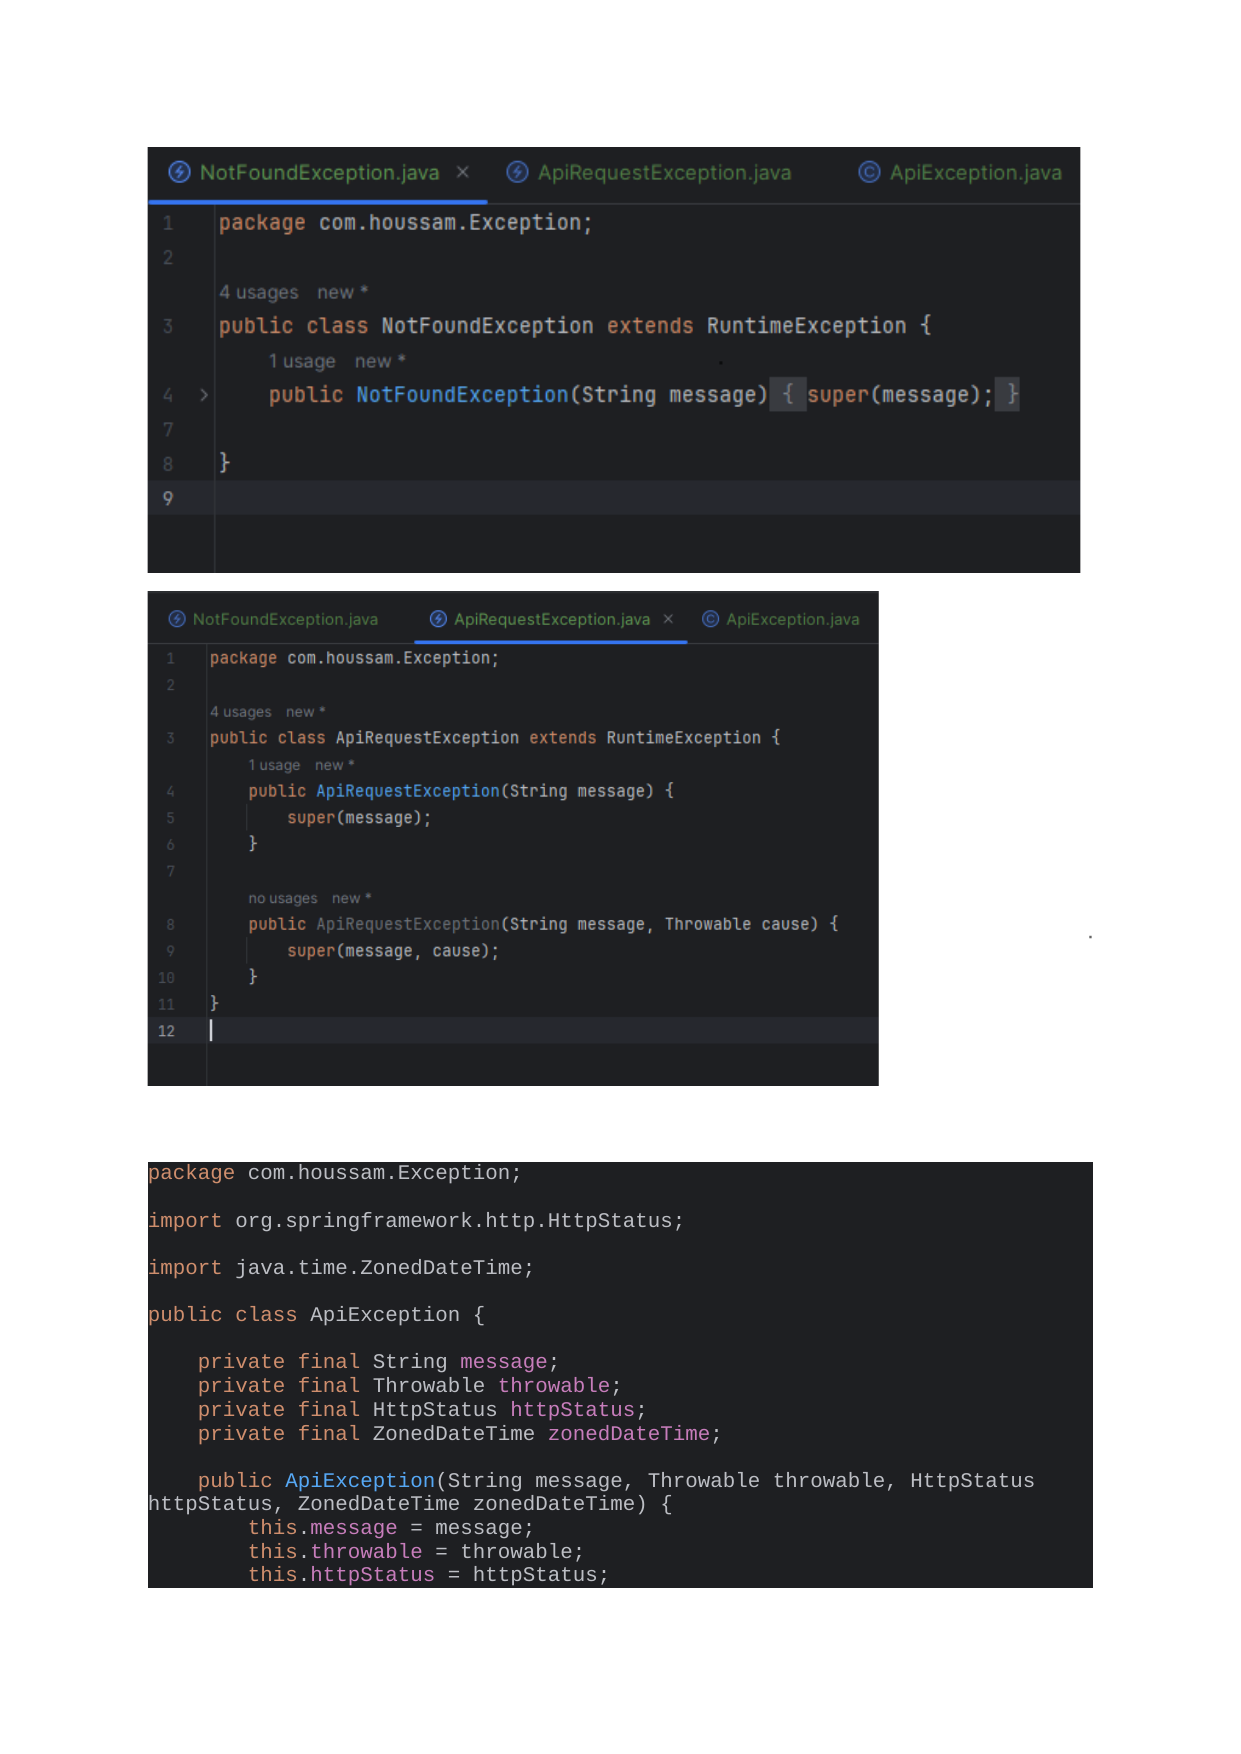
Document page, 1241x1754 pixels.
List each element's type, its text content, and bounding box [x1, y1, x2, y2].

picture [147, 147, 1081, 573]
picture [147, 591, 1093, 1086]
